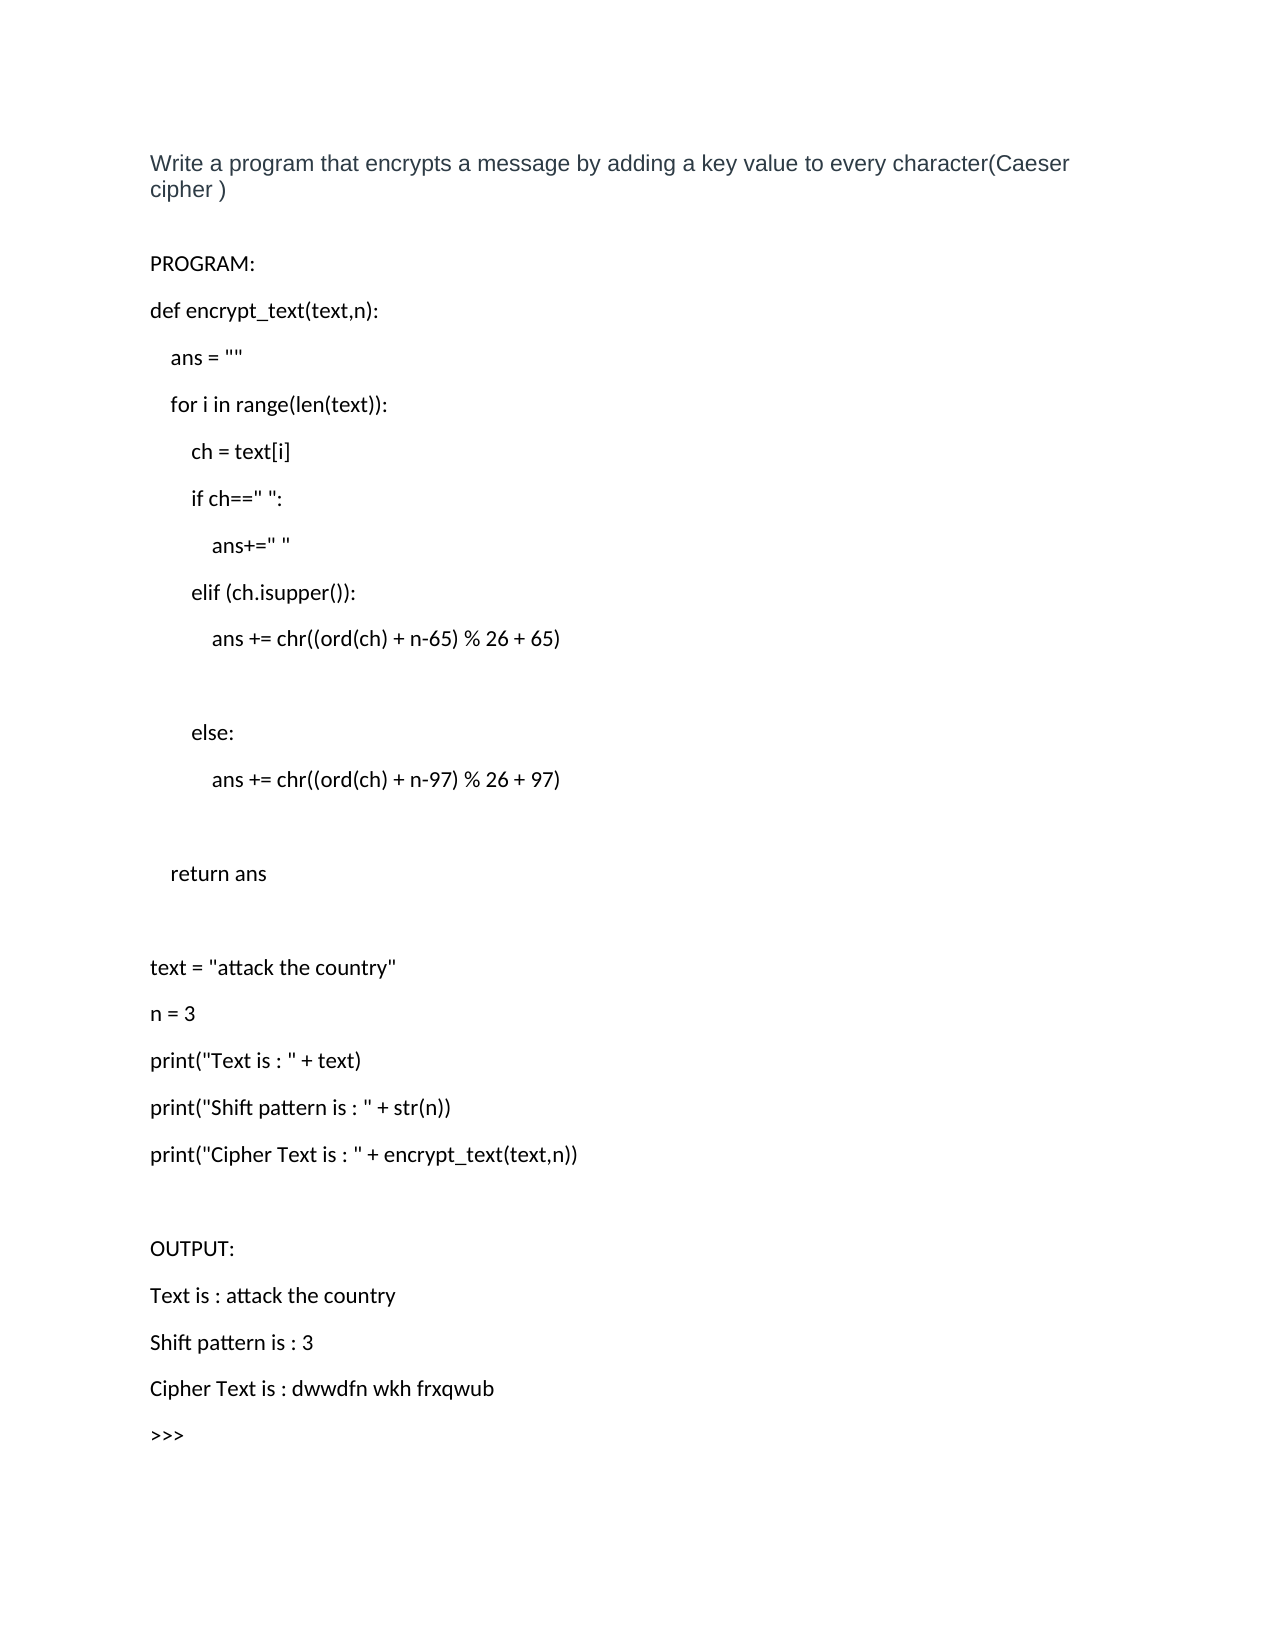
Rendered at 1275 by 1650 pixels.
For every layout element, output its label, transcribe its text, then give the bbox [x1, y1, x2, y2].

text ans += chr((ord(ch) + n-97) % 26 + 97) [150, 765, 1125, 793]
text ch = text[i] [150, 437, 1125, 465]
text >>> [150, 1421, 1125, 1449]
text elif (ch.isupper()): [150, 578, 1125, 606]
text def encrypt_text(text,n): [150, 296, 1125, 324]
text PROGRAM: [150, 249, 1125, 278]
text Shift pattern is : 3 [150, 1328, 1125, 1356]
text print("Shift pattern is : " + str(n)) [150, 1093, 1125, 1121]
text return ans [150, 859, 1125, 887]
text for i in range(len(text)): [150, 390, 1125, 418]
text ans += chr((ord(ch) + n-65) % 26 + 65) [150, 624, 1125, 653]
text print("Text is : " + text) [150, 1046, 1125, 1074]
text else: [150, 718, 1125, 746]
text text = "attack the country" [150, 953, 1125, 981]
text print("Cipher Text is : " + encrypt_text(text,n)) [150, 1140, 1125, 1168]
text Write a program that encrypts a message by adding a key value to every character(Caeser cipher ) [226, 150, 1125, 203]
text ans+=" " [150, 531, 1125, 559]
text n = 3 [150, 999, 1125, 1028]
text Cipher Text is : dwwdfn wkh frxqwub [150, 1374, 1125, 1403]
text if ch==" ": [150, 484, 1125, 512]
text ans = "" [150, 343, 1125, 371]
text OUTPUT: [150, 1234, 1125, 1262]
text Text is : attack the country [150, 1281, 1125, 1309]
